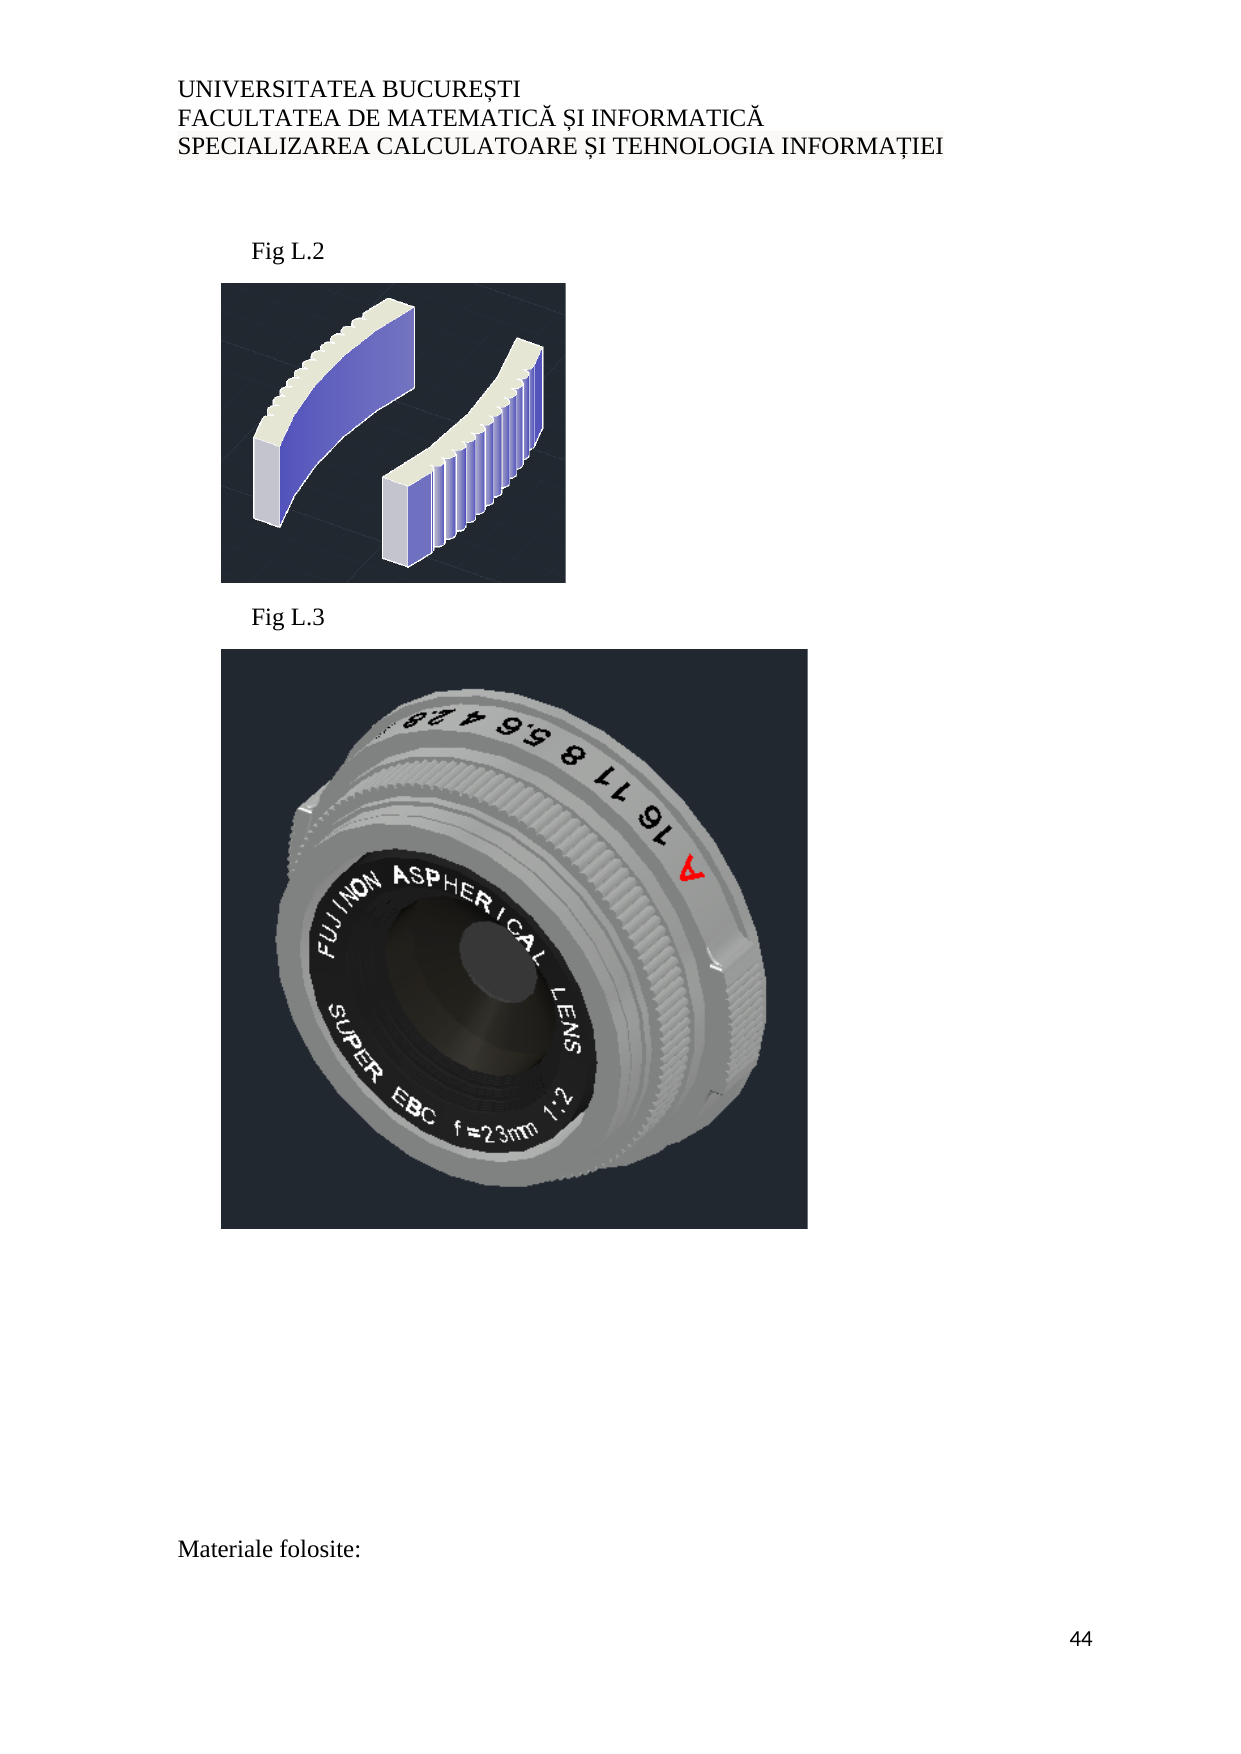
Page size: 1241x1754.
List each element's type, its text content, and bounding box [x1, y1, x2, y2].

picture [221, 283, 566, 583]
text Fig L.3 [177, 602, 1092, 630]
text Materiale folosite: [177, 1534, 1092, 1563]
text Fig L.2 [177, 236, 1092, 264]
picture [221, 649, 808, 1229]
